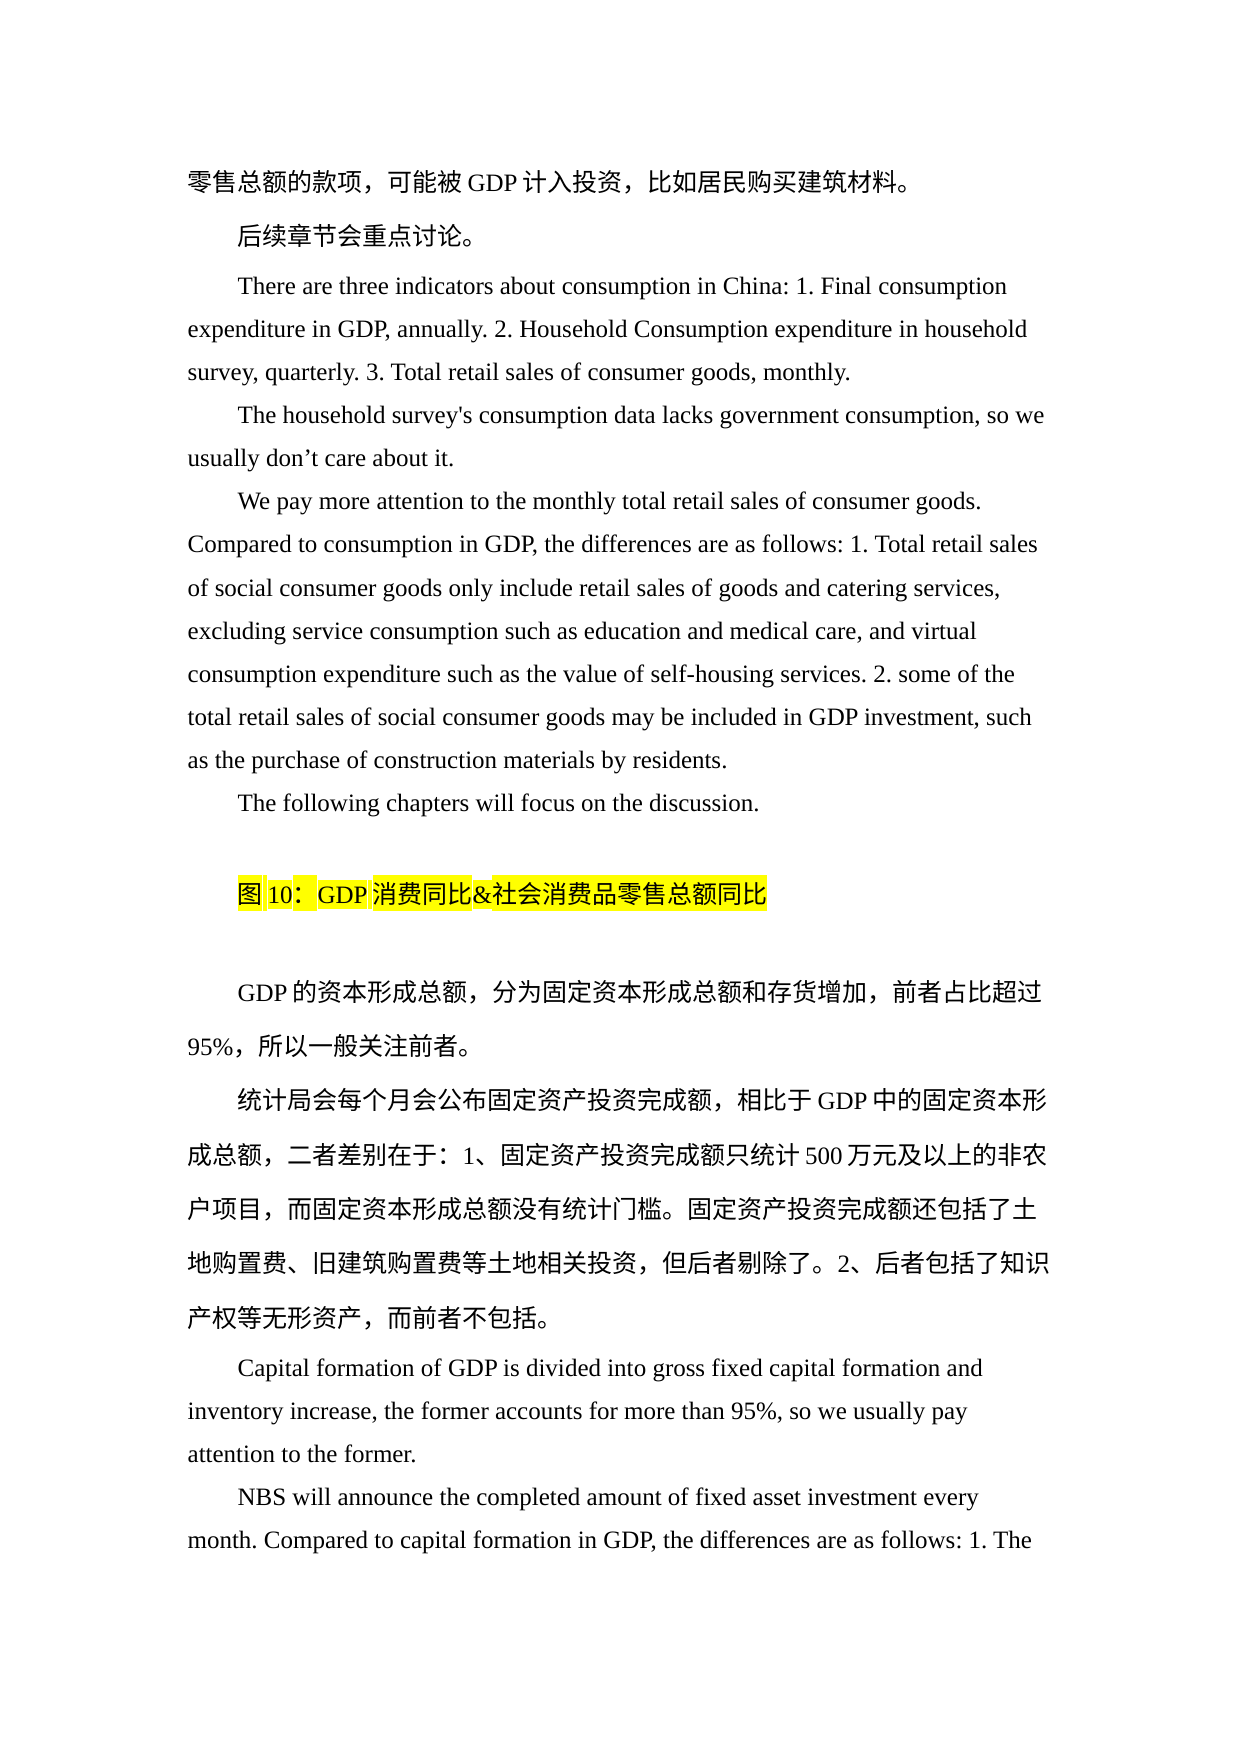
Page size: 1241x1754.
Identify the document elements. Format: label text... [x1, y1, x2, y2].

text GDP的资本形成总额，分为固定资本形成总额和存货增加，前者占比超过95%，所以一般关注前者。 [187, 972, 1053, 1063]
text 统计局会每个月会公布固定资产投资完成额，相比于GDP中的固定资本形成总额，二者差别在于：1、固定资产投资完成额只统计500万元及以上的非农户项目，而固定资本形成总额没有统计门槛。固定资产投资完成额还包括了土地购置费、旧建筑购置费等土地相关投资，但后者剔除了。2、后者包括了知识产权等无形资产，而前者不包括。 [187, 1081, 1053, 1334]
text The following chapters will focus on the discussion. [187, 788, 1053, 817]
text Capital formation of GDP is divided into gross fixed capital formation and inventory increase, the former accounts for more than 95%, so we usually pay attention to the former. [187, 1353, 1053, 1468]
text There are three indicators about consumption in China: 1. Final consumption expenditure in GDP, annually. 2. Household Consumption expenditure in household survey, quarterly. 3. Total retail sales of consumer goods, monthly. [187, 271, 1053, 386]
text We pay more attention to the monthly total retail sales of consumer goods. Compared to consumption in GDP, the differences are as follows: 1. Total retail sales of social consumer goods only include retail sales of goods and catering services, excluding service consumption such as education and medical care, and virtual consumption expenditure such as the value of self-housing services. 2. some of the total retail sales of social consumer goods may be included in GDP investment, such as the purchase of construction materials by residents. [187, 486, 1053, 774]
text 后续章节会重点讨论。 [187, 216, 1053, 253]
text The household survey's consumption data lacks government consumption, so we usually don’t care about it. [187, 400, 1053, 472]
text 图10：GDP消费同比&社会消费品零售总额同比 [187, 874, 1053, 911]
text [187, 1482, 1053, 1554]
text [187, 162, 1053, 198]
